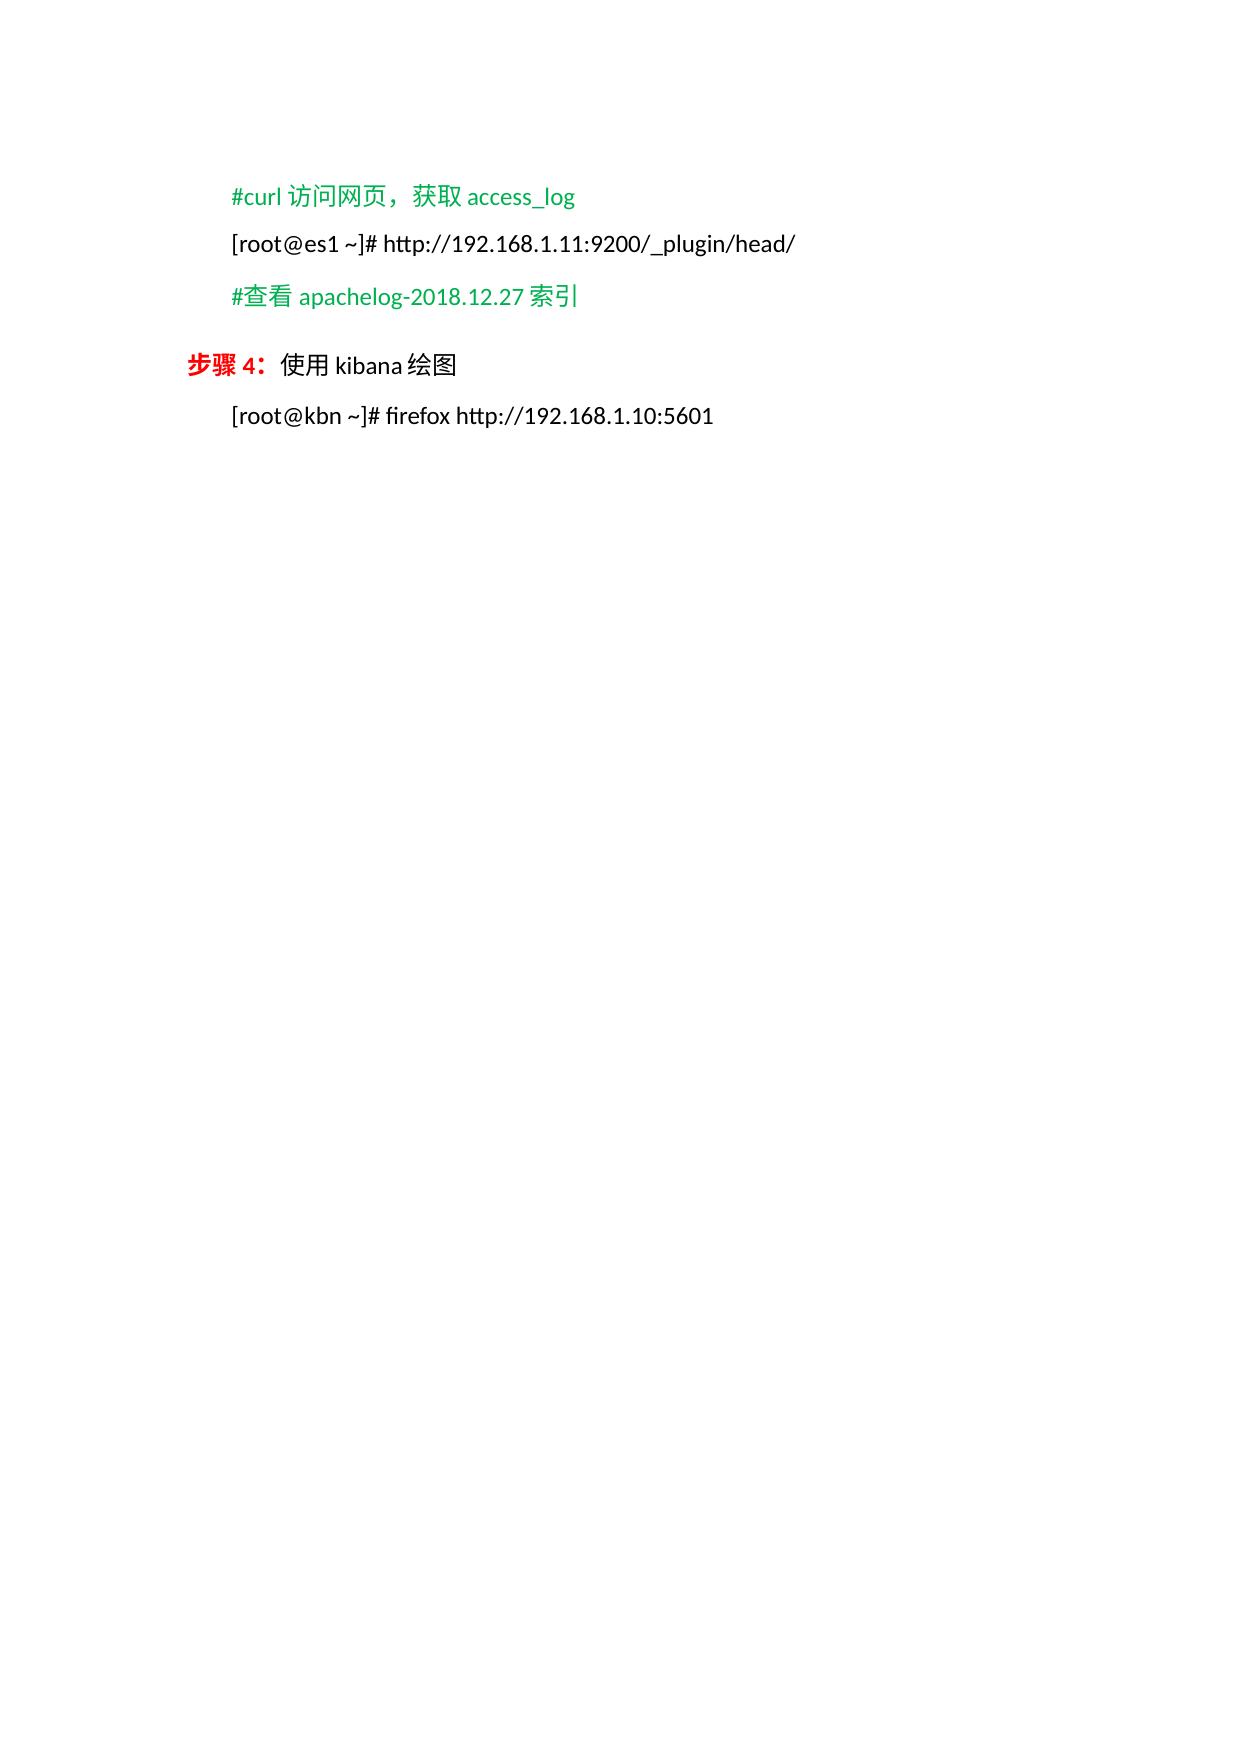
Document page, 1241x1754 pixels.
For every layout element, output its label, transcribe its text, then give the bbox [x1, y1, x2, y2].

text [root@es1 ~]# http://192.168.1.11:9200/_plugin/head/ [187, 227, 1053, 259]
text 步骤4：使用kibana绘图 [187, 331, 1053, 396]
text #curl访问网页，获取access_log [187, 162, 1053, 227]
text #查看apachelog-2018.12.27索引 [187, 262, 1053, 327]
text [root@kbn ~]# firefox http://192.168.1.10:5601 [187, 399, 1053, 432]
